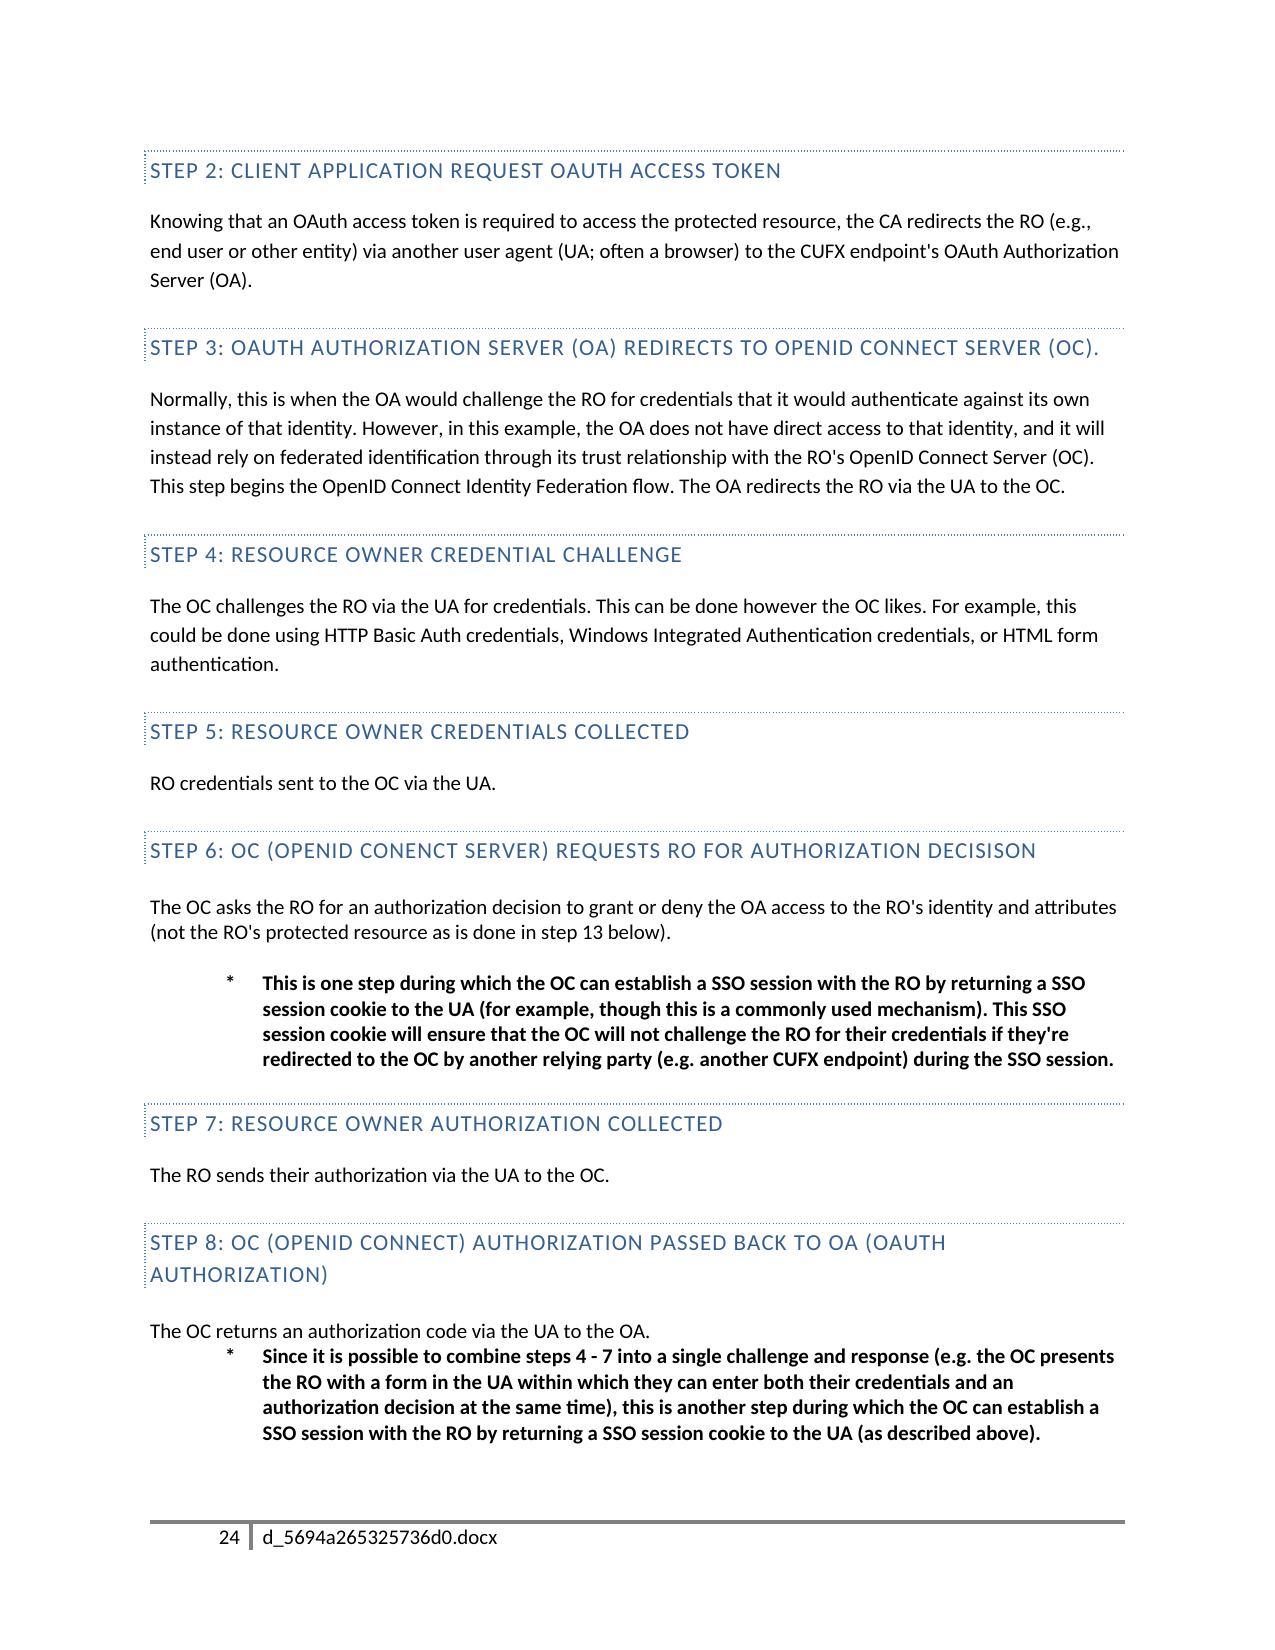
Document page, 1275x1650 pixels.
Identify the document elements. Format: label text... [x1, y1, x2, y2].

subtitle Step 2: client application request Oauth access token [144, 150, 1125, 184]
text The RO sends their authorization via the UA to the OC. [150, 1162, 1125, 1187]
list Since it is possible to combine steps 4 - 7 into a single challenge and response (e.g. the OC presents the RO with a form in the UA within which they can enter both their credentials and an authorization decision at the same time), this is another step during which the OC can establish a SSO session with the RO by returning a SSO session cookie to the UA (as described above). [225, 1343, 1125, 1445]
text RO credentials sent to the OC via the UA. [150, 770, 1125, 796]
list The OC asks the RO for an authorization decision to grant or deny the OA access to the RO's identity and attributes (not the RO's protected resource as is done in step 13 below). [150, 894, 1125, 970]
subtitle Step 8: OC (openid connect) authorization passed back to OA (oauth authorization) [144, 1222, 1125, 1288]
list This is one step during which the OC can establish a SSO session with the RO by returning a SSO session cookie to the UA (for example, though this is a commonly used mechanism). This SSO session cookie will ensure that the OC will not challenge the RO for their credentials if they're redirected to the OC by another relying party (e.g. another CUFX endpoint) during the SSO session. [225, 970, 1125, 1072]
subtitle Step 5: Resource owner credentials collected [144, 712, 1125, 745]
subtitle Step 3: Oauth authorization server (oa) redirects to openID connect server (OC). [144, 327, 1125, 361]
subtitle Step 6: OC (openID conenct server) requests RO for authorization decisison [144, 831, 1125, 864]
text The OC returns an authorization code via the UA to the OA. [150, 1293, 1125, 1343]
text Normally, this is when the OA would challenge the RO for credentials that it would authenticate against its own instance of that identity. However, in this example, the OA does not have direct access to that identity, and it will instead rely on federated identification through its trust relationship with the RO's OpenID Connect Server (OC). This step begins the OpenID Connect Identity Federation flow. The OA redirects the RO via the UA to the OC. [150, 386, 1125, 499]
text The OC challenges the RO via the UA for credentials. This can be done however the OC likes. For example, this could be done using HTTP Basic Auth credentials, Windows Integrated Authentication credentials, or HTML form authentication. [150, 593, 1125, 677]
subtitle Step 7: Resource owner authorization collected [144, 1103, 1125, 1137]
text Knowing that an OAuth access token is required to access the protected resource, the CA redirects the RO (e.g., end user or other entity) via another user agent (UA; often a browser) to the CUFX endpoint's OAuth Authorization Server (OA). [150, 209, 1125, 292]
subtitle Step 4: Resource owner credential challenge [144, 534, 1125, 568]
